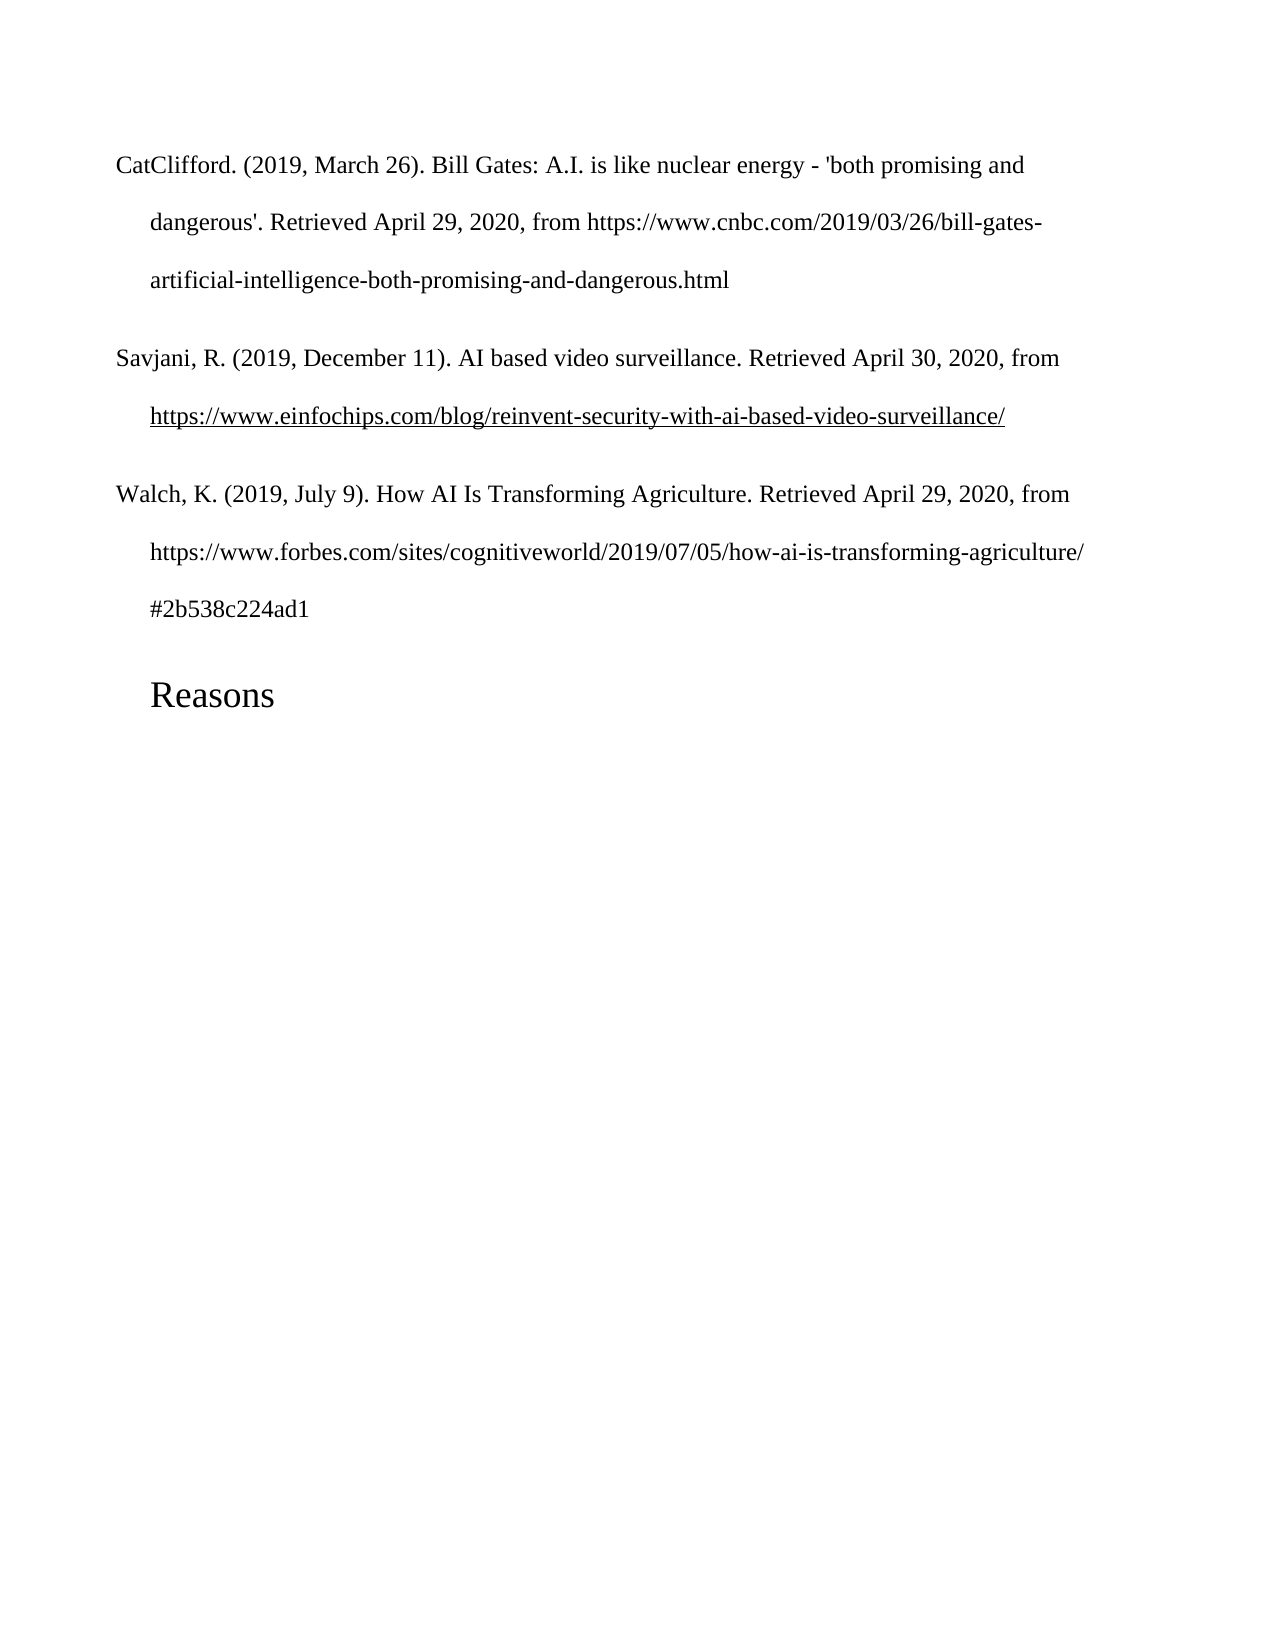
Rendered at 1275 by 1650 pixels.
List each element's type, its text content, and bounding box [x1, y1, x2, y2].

text Reasons [150, 672, 1125, 716]
text Walch, K. (2019, July 9). How AI Is Transforming Agriculture. Retrieved April 29, 2020, from https://www.forbes.com/sites/cognitiveworld/2019/07/05/how-ai-is-transforming-agriculture/#2b538c224ad1 [116, 479, 1125, 623]
text CatClifford. (2019, March 26). Bill Gates: A.I. is like nuclear energy - 'both promising and dangerous'. Retrieved April 29, 2020, from https://www.cnbc.com/2019/03/26/bill-gates-artificial-intelligence-both-promising-and-dangerous.html [116, 150, 1125, 294]
text Savjani, R. (2019, December 11). AI based video surveillance. Retrieved April 30, 2020, from https://www.einfochips.com/blog/reinvent-security-with-ai-based-video-surveillance/ [116, 343, 1125, 429]
